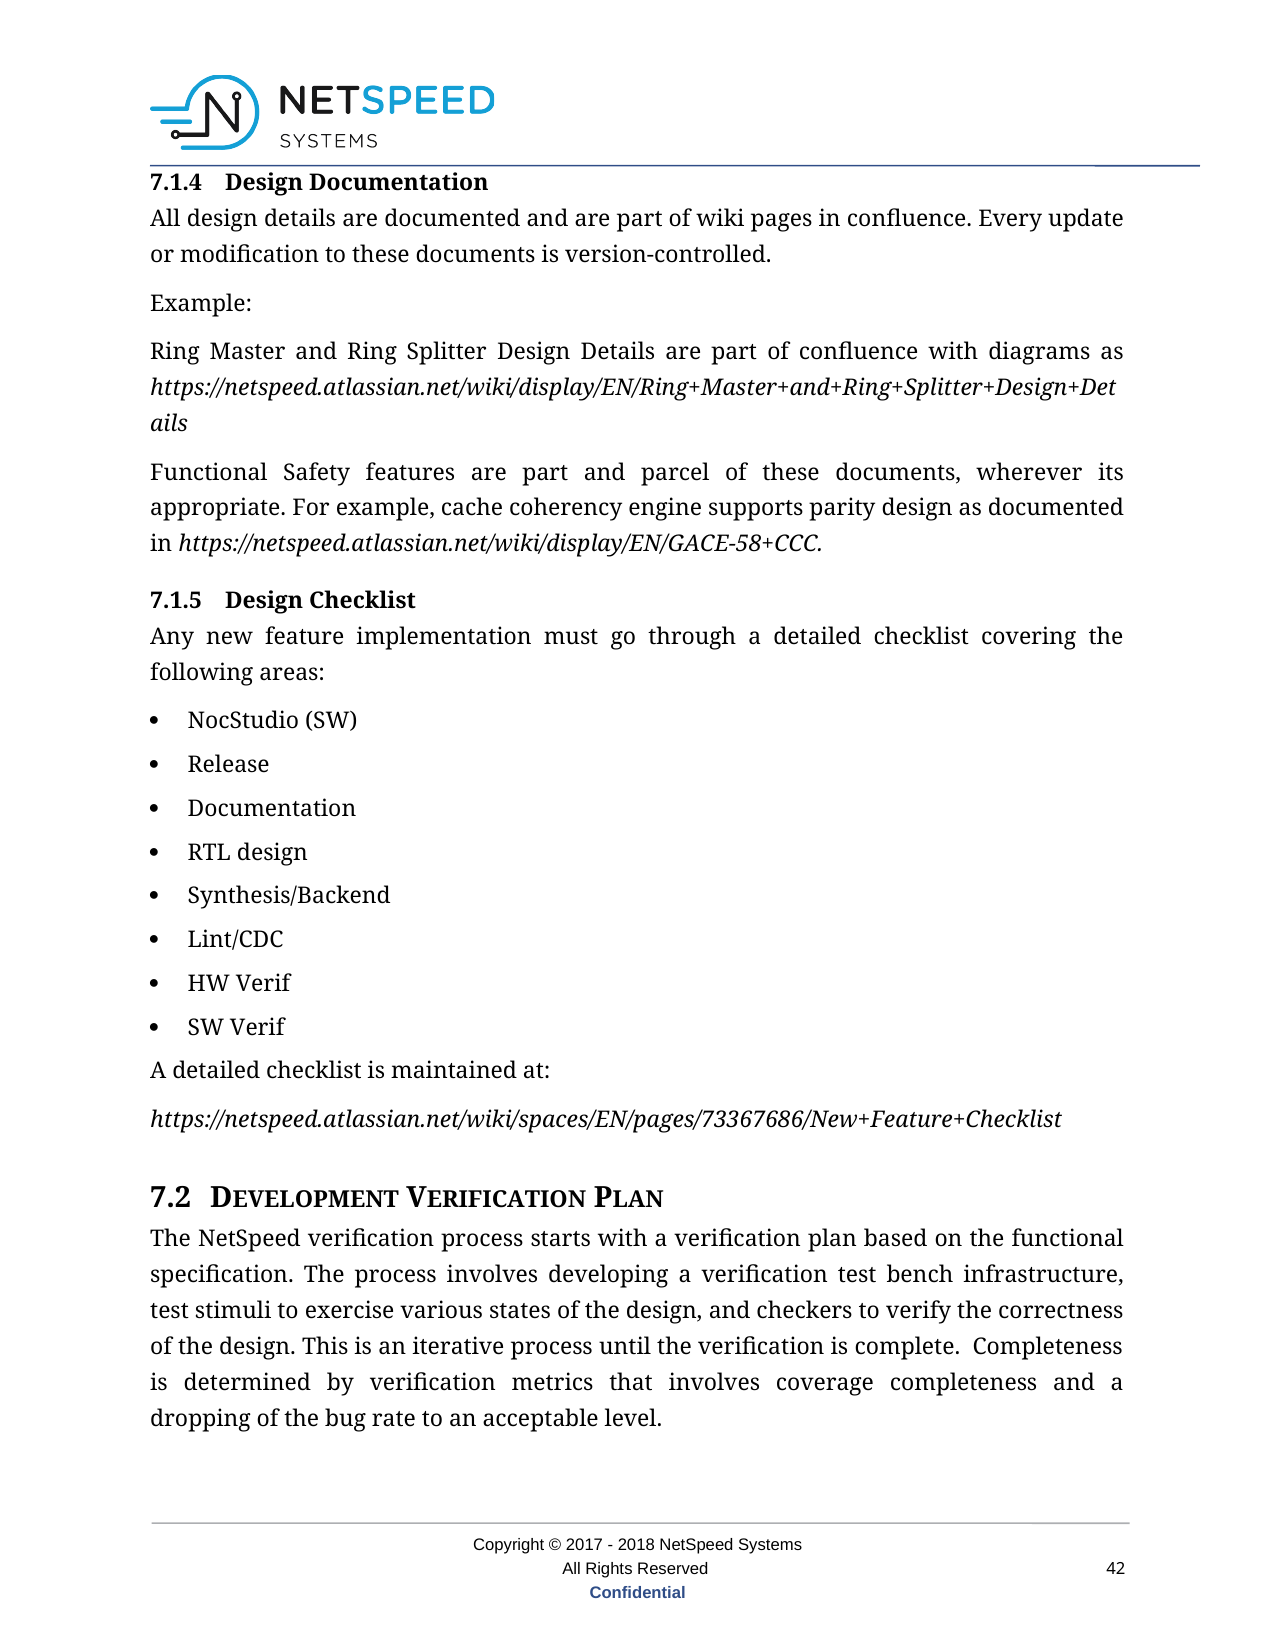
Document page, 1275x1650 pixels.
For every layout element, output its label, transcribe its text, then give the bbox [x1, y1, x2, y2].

text SW Verif [150, 1011, 1125, 1042]
text Any new feature implementation must go through a detailed checklist covering the following areas: [150, 620, 1125, 687]
picture [150, 75, 495, 150]
text Example: [150, 287, 1125, 318]
text The NetSpeed verification process starts with a verification plan based on the functional specification. The process involves developing a verification test bench infrastructure, test stimuli to exercise various states of the design, and checkers to verify the correctness of the design. This is an iterative process until the verification is complete. Completeness is determined by verification metrics that involves coverage completeness and a dropping of the bug rate to an acceptable level. [150, 1222, 1125, 1433]
text Functional Safety features are part and parcel of these documents, wherever its appropriate. For example, cache coherency engine supports parity design as documented in https://netspeed.atlassian.net/wiki/display/EN/GACE-58+CCC. [150, 455, 1125, 558]
text A detailed checklist is maintained at: [150, 1054, 1125, 1086]
text All design details are documented and are part of wiki pages in confluence. Every update or modification to these documents is version-controlled. [150, 202, 1125, 269]
text HW Verif [150, 967, 1125, 998]
subtitle Development Verification Plan [150, 1176, 1125, 1216]
text Release [150, 748, 1125, 779]
text Ring Master and Ring Splitter Design Details are part of confluence with diagrams as https://netspeed.atlassian.net/wiki/display/EN/Ring+Master+and+Ring+Splitter+Design+Details [150, 335, 1125, 438]
text Synthesis/Backend [150, 879, 1125, 911]
text RTL design [150, 836, 1125, 867]
text NocStudio (SW) [150, 704, 1125, 736]
text Lint/CDC [150, 923, 1125, 954]
subtitle Design Documentation [150, 166, 1125, 198]
text Documentation [150, 792, 1125, 823]
text https://netspeed.atlassian.net/wiki/spaces/EN/pages/73367686/New+Feature+Checklist [150, 1103, 1125, 1134]
subtitle Design Checklist [150, 584, 1125, 615]
